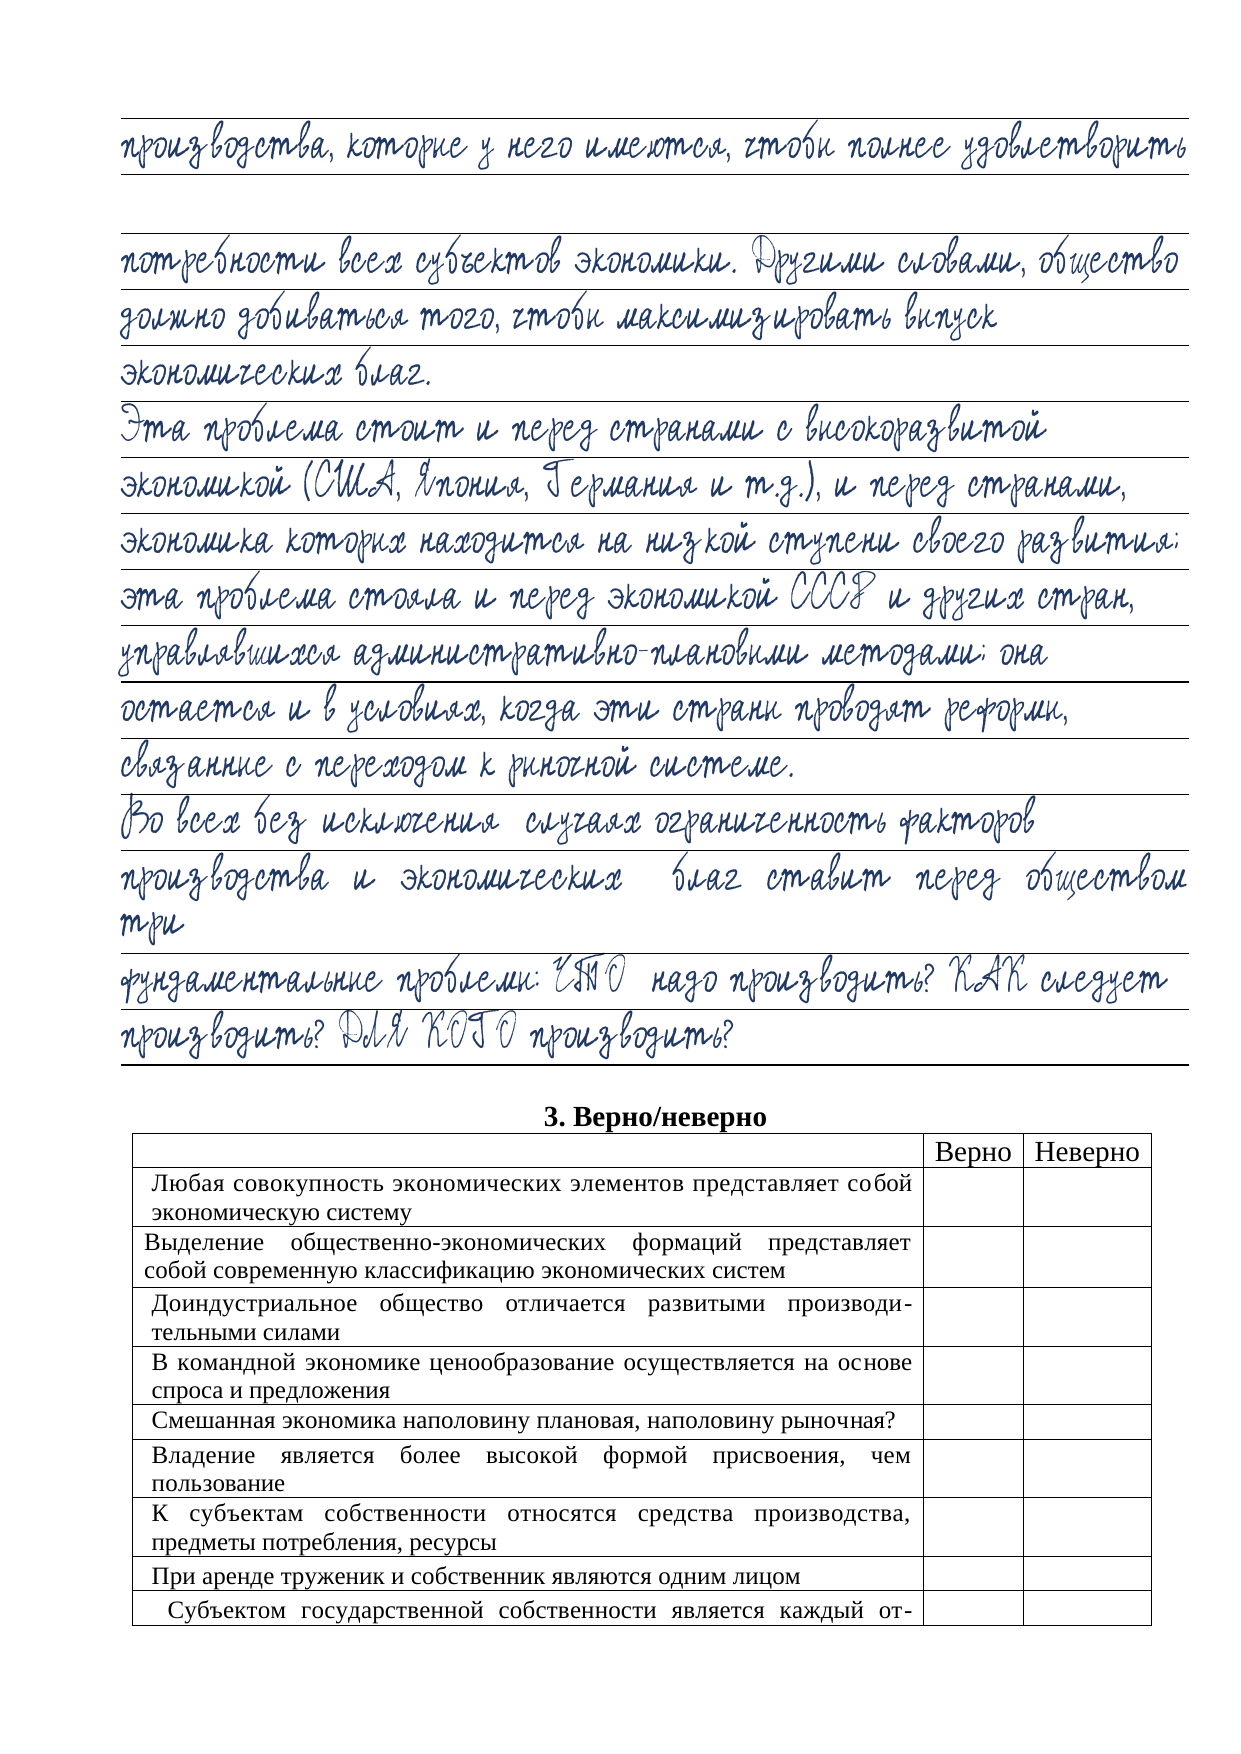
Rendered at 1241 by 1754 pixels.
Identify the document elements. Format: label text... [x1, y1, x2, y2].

list 3. Верно/неверно [121, 1099, 1190, 1133]
text производства и экономических благ ставит перед обществом три [121, 851, 1189, 952]
table_cell [1024, 1498, 1151, 1556]
text потребности всех субъектов экономики. Другими словами, общество [121, 234, 1189, 289]
table_cell [1024, 1440, 1151, 1497]
text производства, которые у него имеются, чтобы полнее удовлетворить [121, 119, 1189, 174]
table_cell К субъектам собственности относятся средства производства, предметы потребления, ресурсы [133, 1498, 923, 1556]
table_cell [1024, 1405, 1151, 1439]
text экономика которых находится на низкой ступени своего развития; [121, 514, 1189, 569]
table_cell [1024, 1168, 1151, 1226]
table_cell [924, 1591, 1023, 1625]
table_cell [1024, 1557, 1151, 1590]
text остается и в условиях, когда эти страны проводят реформы, [121, 683, 1189, 737]
text производить? ДЛЯ КОГО производить? [121, 1010, 1189, 1064]
table_cell При аренде труженик и собственник являются одним лицом [133, 1557, 923, 1590]
table_header Верно [924, 1134, 1023, 1167]
table_cell [924, 1288, 1023, 1346]
text должно добиваться того, чтобы максимизировать выпуск [121, 290, 1189, 345]
table_cell [924, 1168, 1023, 1226]
table_cell Любая совокупность экономических элементов представляет собой экономическую систему [133, 1168, 923, 1226]
table_cell [924, 1557, 1023, 1590]
table_cell [924, 1227, 1023, 1287]
table_cell [924, 1440, 1023, 1497]
text Эта проблема стоит и перед странами с высокоразвитой [121, 402, 1189, 457]
text экономических благ. [121, 346, 1189, 401]
text экономикой (США, Япония, Германия и т.д.), и перед странами, [121, 458, 1189, 513]
table_cell [1024, 1227, 1151, 1287]
table_cell [924, 1405, 1023, 1439]
table_cell Владение является более высокой формой присвоения, чем пользование [133, 1440, 923, 1497]
table_header [133, 1134, 923, 1167]
table_cell [1024, 1591, 1151, 1625]
table_cell Доиндустриальное общество отличается развитыми производительными силами [133, 1288, 923, 1346]
text управлявшихся административно-плановыми методами; она [121, 626, 1189, 681]
table_cell В командной экономике ценообразование осуществляется на основе спроса и предложения [133, 1347, 923, 1404]
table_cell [133, 1591, 923, 1625]
table_cell [924, 1498, 1023, 1556]
text Во всех без исключения случаях ограниченность факторов [121, 795, 1189, 849]
text связанные с переходом к рыночной системе. [121, 739, 1189, 793]
table_cell Выделение общественно-экономических формаций представляет собой современную классификацию экономических систем [133, 1227, 923, 1287]
table_cell [1024, 1288, 1151, 1346]
table_cell Смешанная экономика наполовину плановая, наполовину рыночная? [133, 1405, 923, 1439]
table_cell [1024, 1347, 1151, 1404]
text эта проблема стояла и перед экономикой СССР и других стран, [121, 570, 1189, 625]
table_cell [924, 1347, 1023, 1404]
table_header Неверно [1024, 1134, 1151, 1167]
text фундаментальные проблемы: ЧТО надо производить? КАК следует [121, 954, 1189, 1008]
